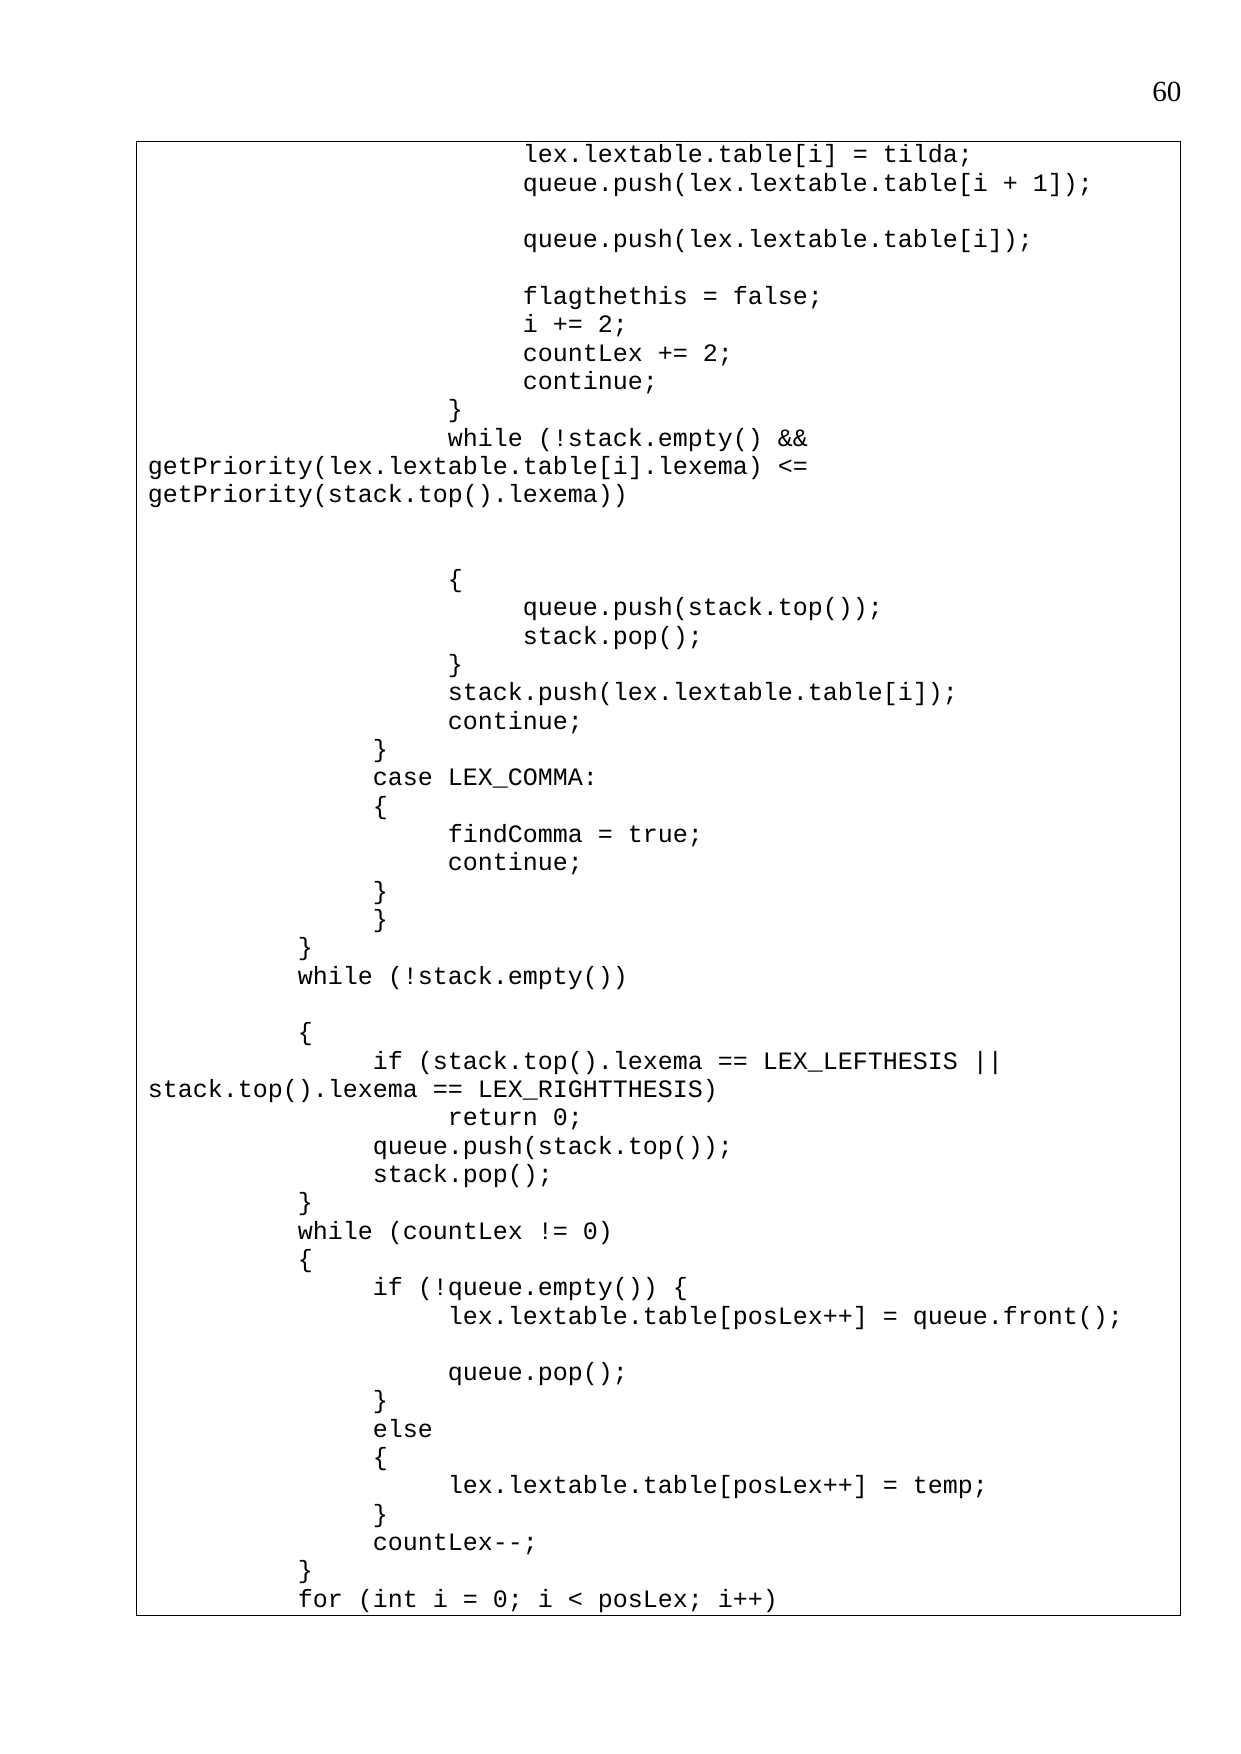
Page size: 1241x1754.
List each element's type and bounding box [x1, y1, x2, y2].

table_header [137, 142, 1180, 1615]
